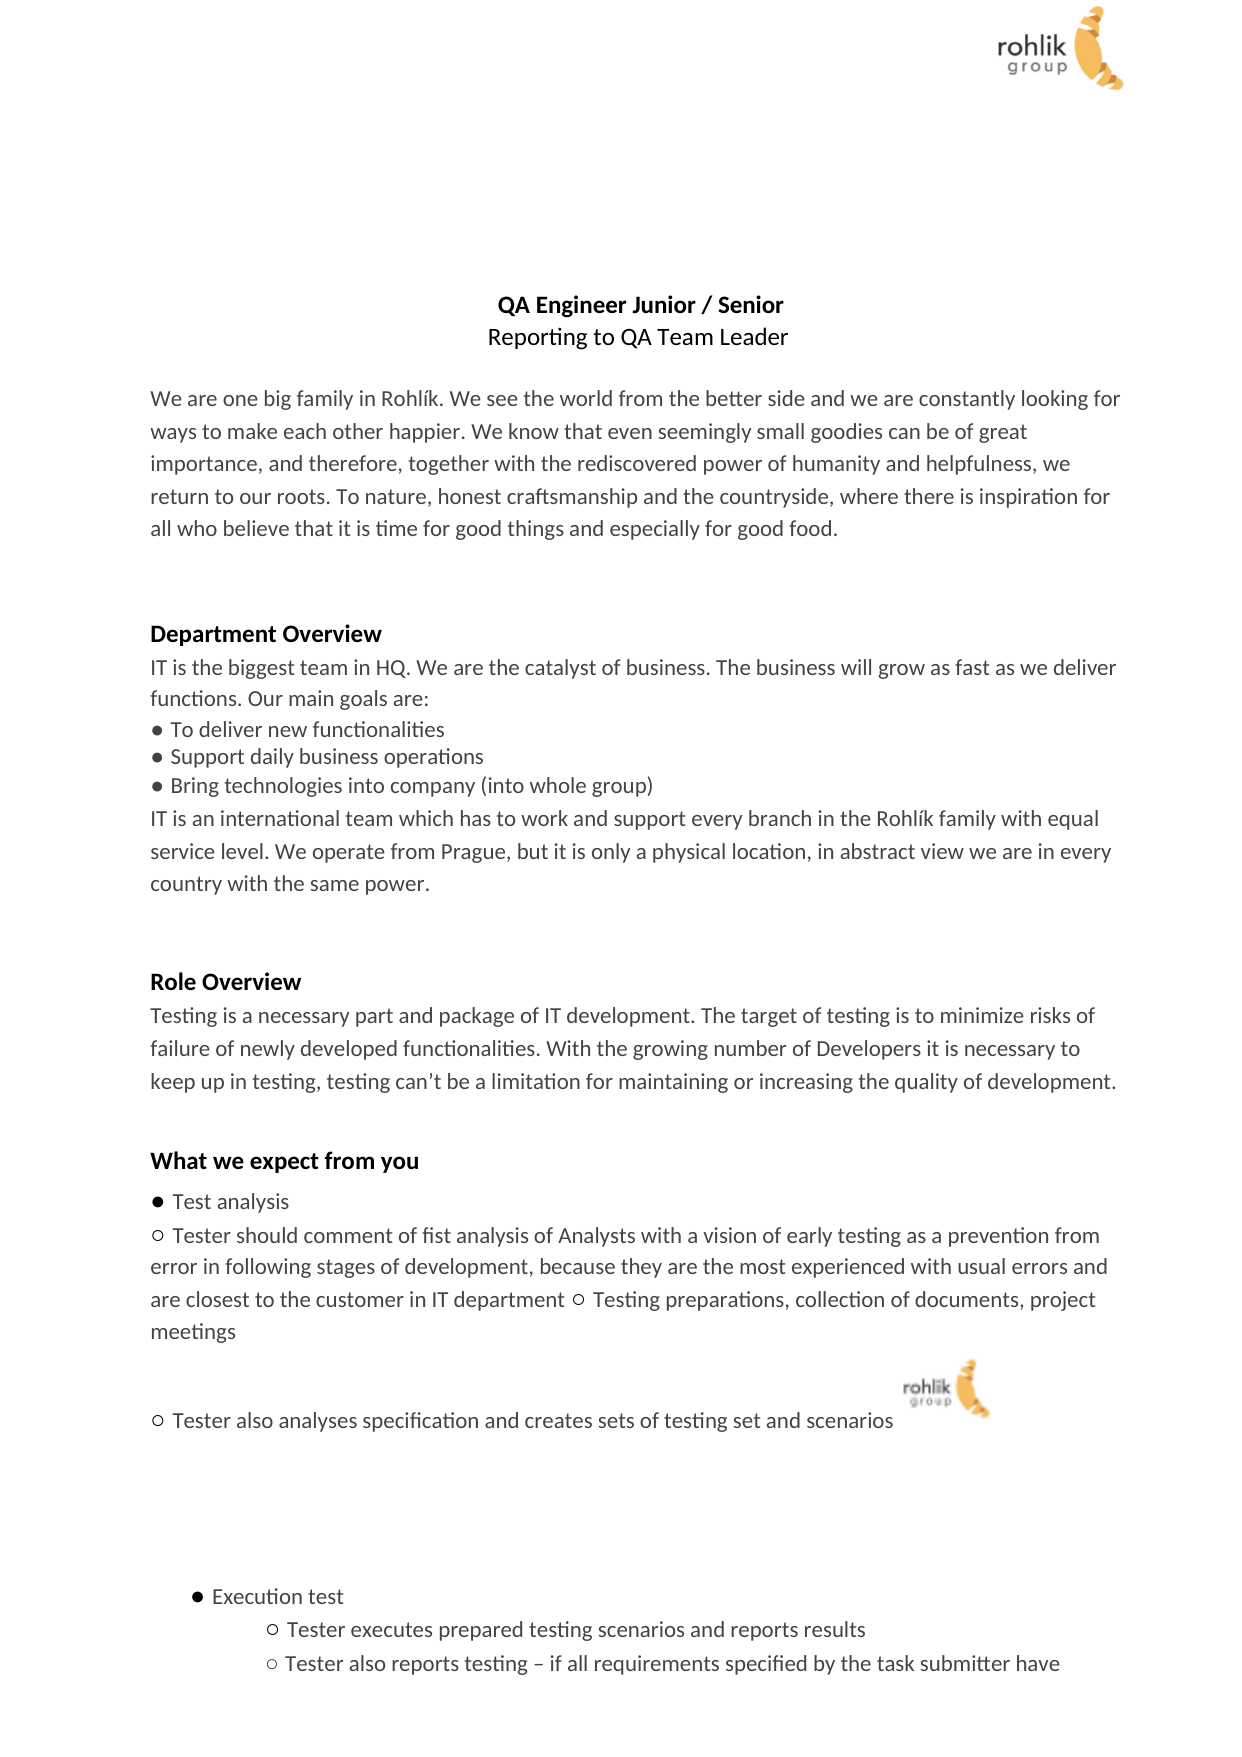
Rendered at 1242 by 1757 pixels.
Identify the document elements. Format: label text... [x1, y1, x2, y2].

text We are one big family in Rohlík. We see the world from the better side and we are constantly looking for ways to make each other happier. We know that even seemingly small goodies can be of great importance, and therefore, together with the rediscovered power of humanity and helpfulness, we return to our roots. To nature, honest craftsmanship and the countryside, where there is inspiration for all who believe that it is time for good things and especially for good food. [150, 384, 1126, 542]
text Role Overview [150, 971, 1126, 996]
text Department Overview [150, 622, 1126, 647]
text ● Support daily business operations [150, 746, 1126, 769]
text ● Execution test [190, 1581, 1126, 1611]
text What we expect from you [150, 1149, 1126, 1174]
text ○ Tester executes prepared testing scenarios and reports results [265, 1614, 1126, 1643]
text Reporting to QA Team Leader [150, 326, 1126, 351]
text ● Bring technologies into company (into whole group) [150, 775, 1126, 798]
text ● Test analysis [150, 1191, 1126, 1214]
text QA Engineer Junior / Senior [150, 294, 1126, 319]
text IT is the biggest team in HQ. We are the catalyst of business. The business will grow as fast as we deliver functions. Our main goals are: [150, 653, 1126, 712]
text Testing is a necessary part and package of IT development. The target of testing is to minimize risks of failure of newly developed functionalities. With the growing number of Developers it is necessary to keep up in testing, testing can’t be a limitation for maintaining or increasing the quality of development. [150, 1001, 1126, 1095]
picture [988, 0, 1127, 107]
text ○ Tester also analyses specification and creates sets of testing set and scenarios [150, 1350, 1126, 1434]
text ○ Tester should comment of fist analysis of Analysts with a vision of early testing as a prevention from error in following stages of development, because they are the most experienced with usual errors and are closest to the customer in IT department ○ Testing preparations, collection of documents, project meetings [150, 1220, 1126, 1345]
text ● To deliver new functionalities [150, 719, 1126, 742]
picture [894, 1350, 1001, 1429]
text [265, 1649, 1082, 1677]
text IT is an international team which has to work and support every branch in the Rohlík family with equal service level. We operate from Prague, but it is only a physical location, in abstract view we are in every country with the same power. [150, 804, 1126, 897]
